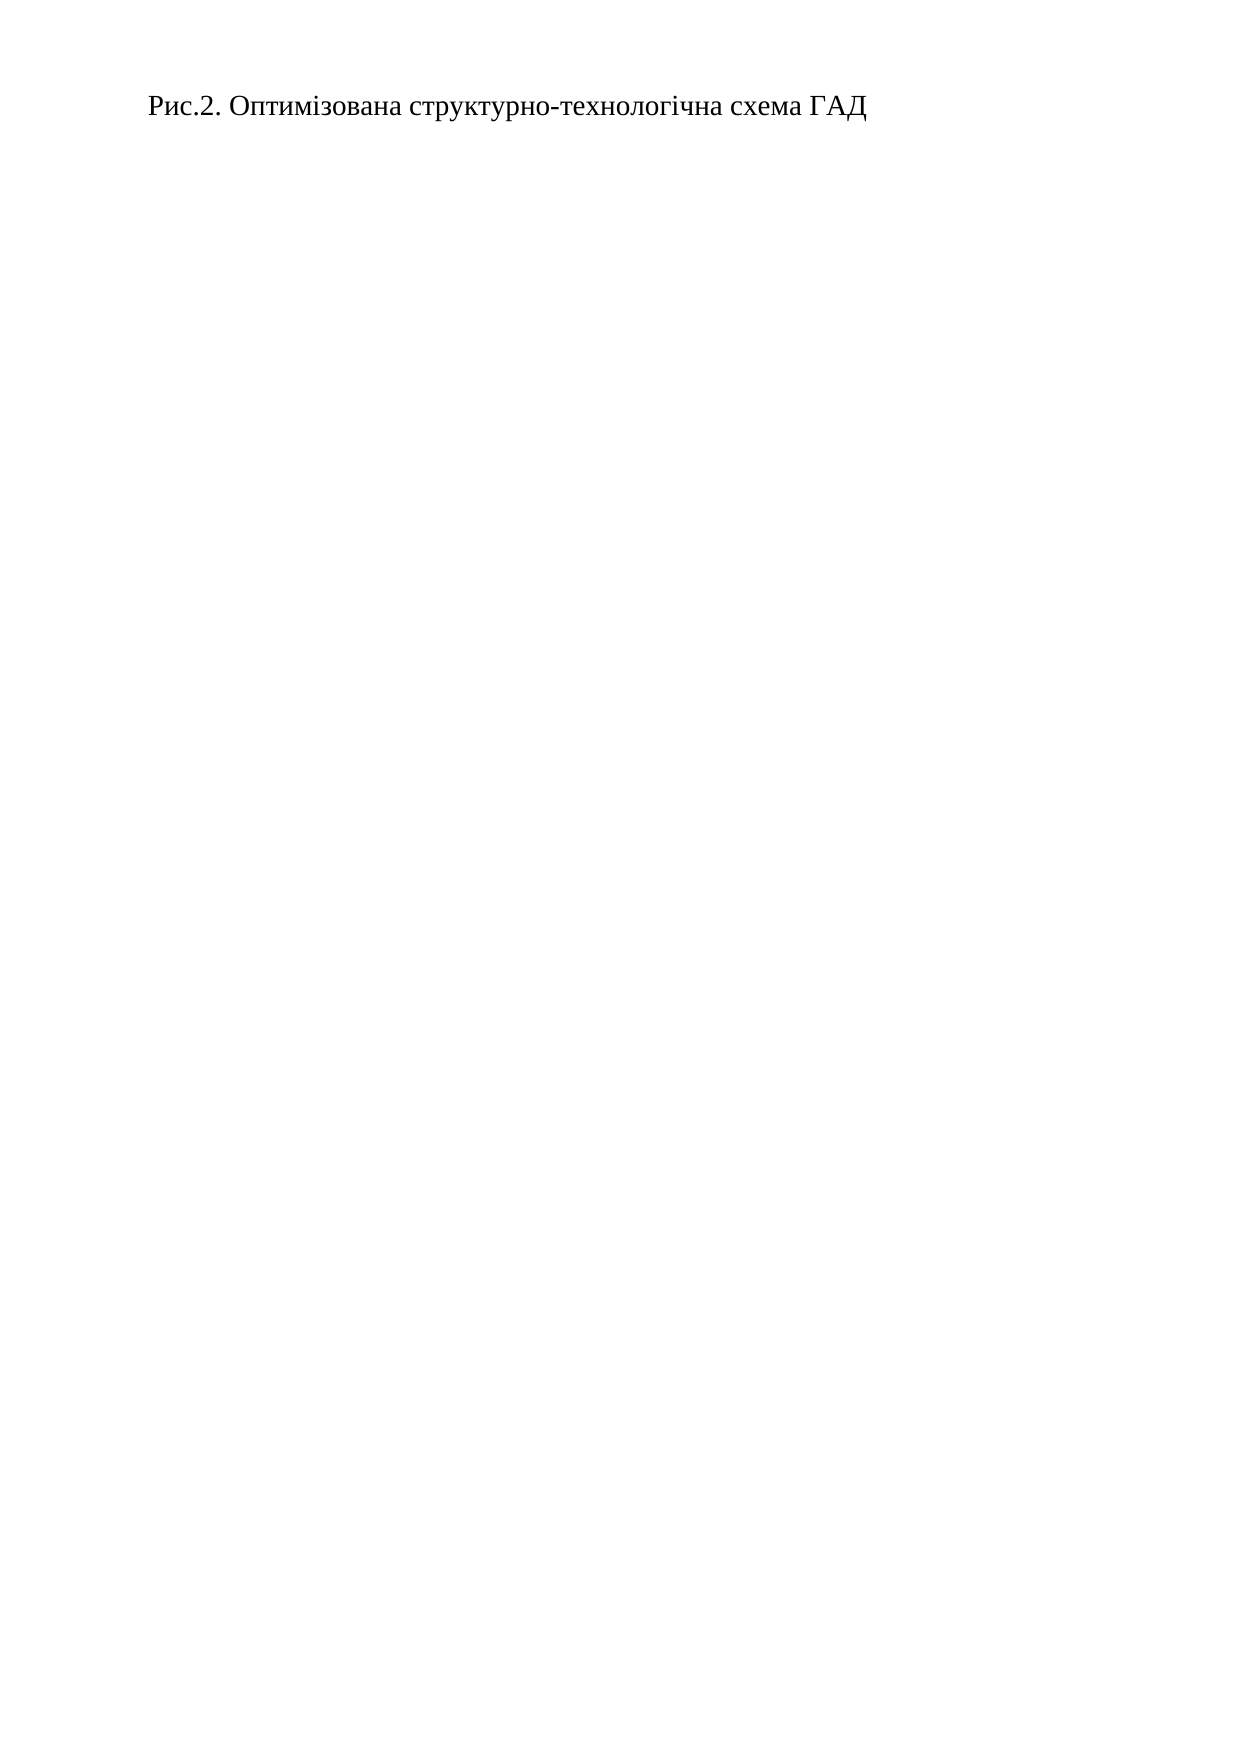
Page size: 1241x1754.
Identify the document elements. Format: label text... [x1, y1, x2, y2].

text Рис.2. Оптимізована структурно-технологічна схема ГАД [148, 88, 1152, 122]
